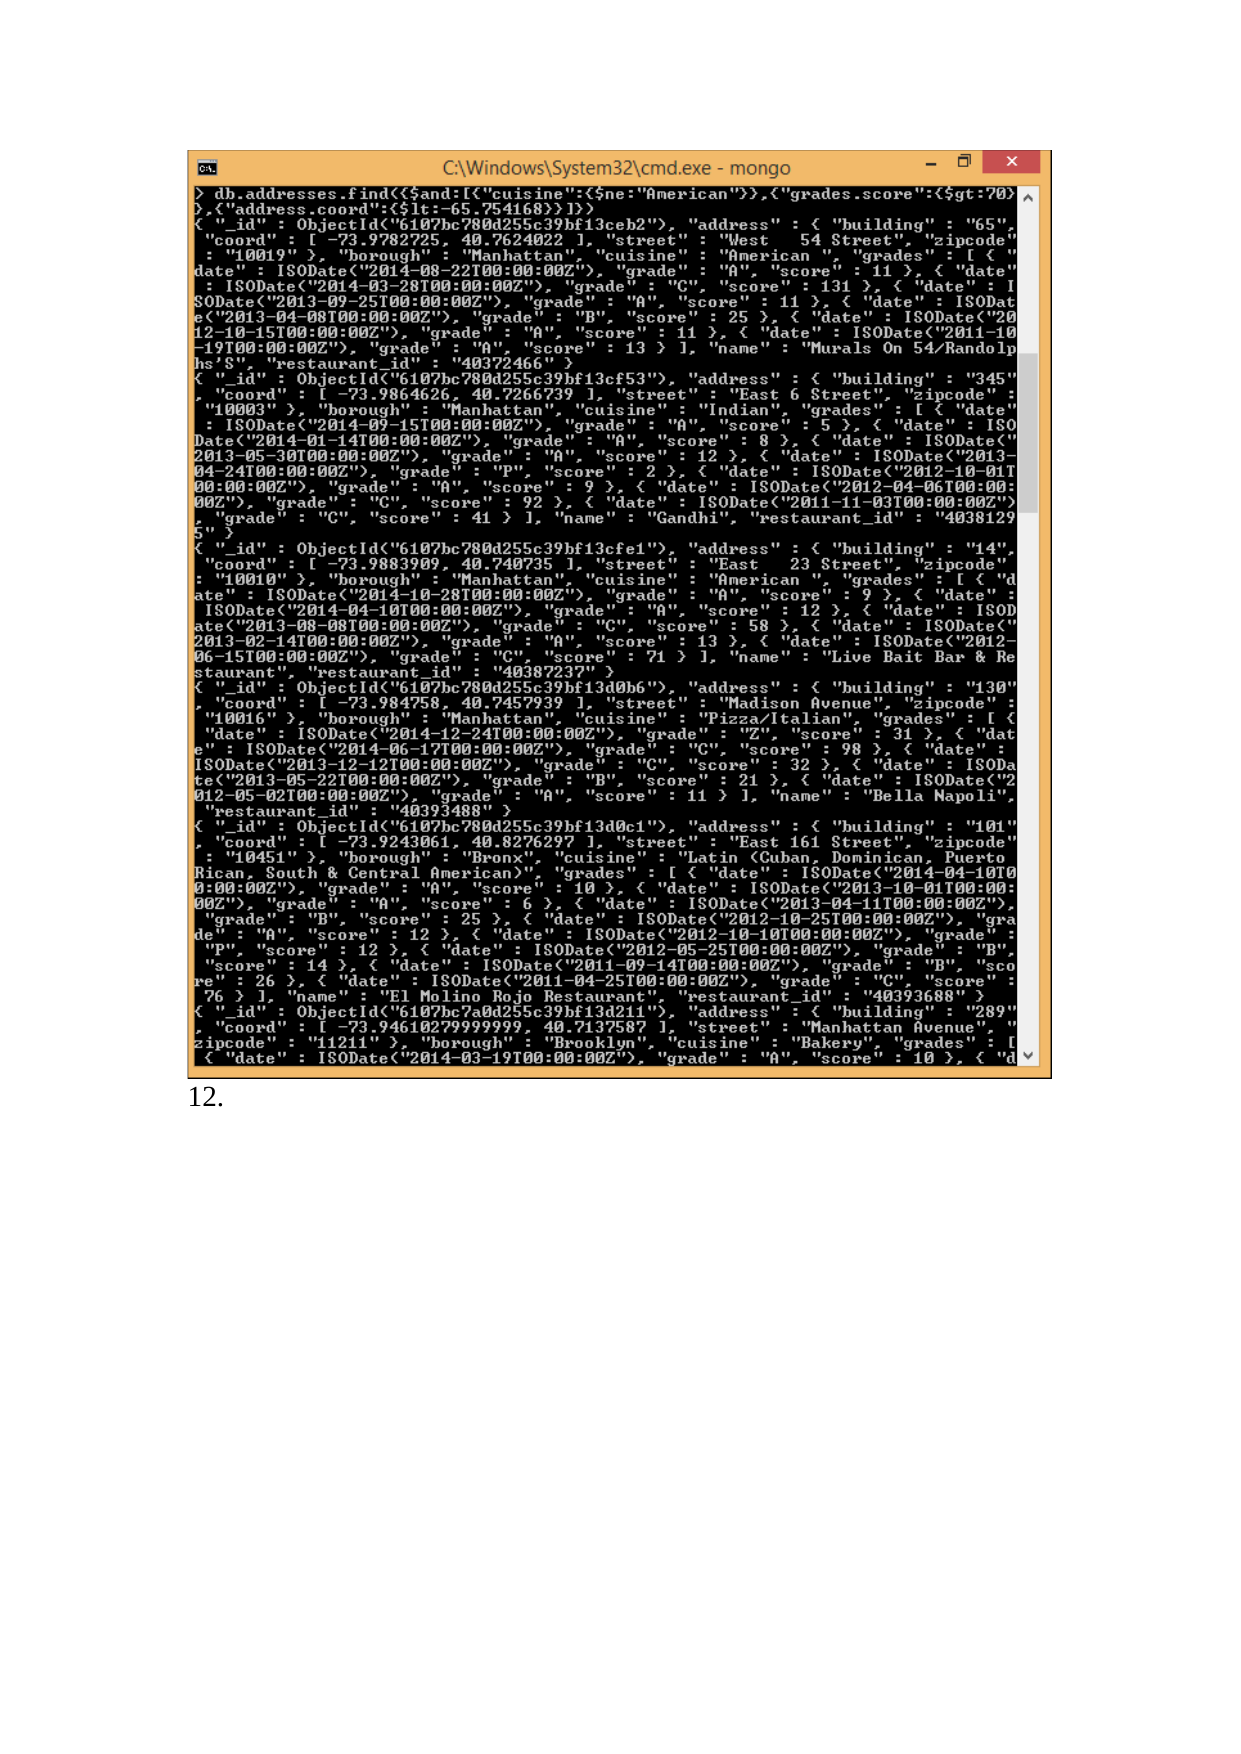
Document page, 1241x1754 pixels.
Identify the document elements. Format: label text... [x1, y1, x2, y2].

picture [187, 150, 1052, 1079]
text 12. [187, 1079, 1053, 1112]
